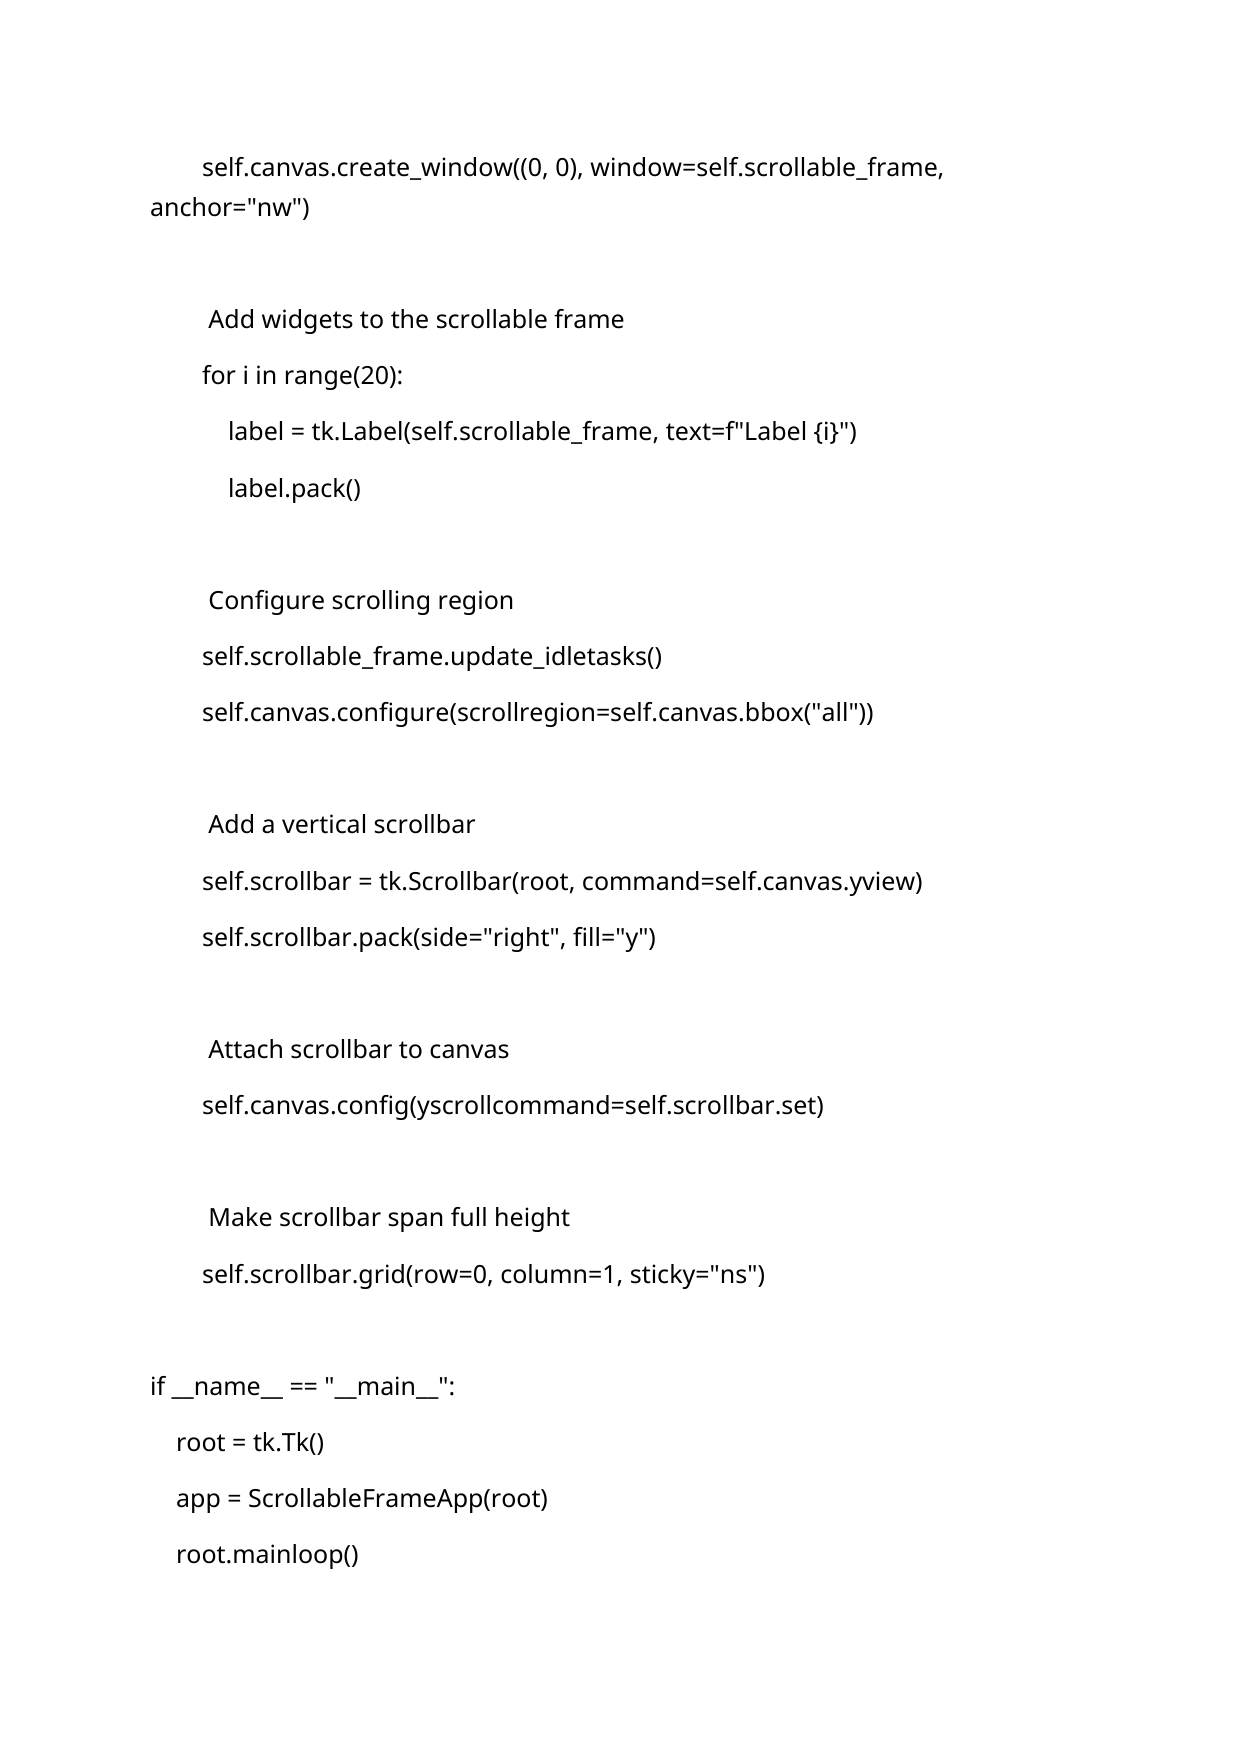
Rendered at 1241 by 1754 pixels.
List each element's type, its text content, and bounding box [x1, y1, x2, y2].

text Add a vertical scrollbar [150, 807, 1090, 841]
text label.pack() [150, 470, 1090, 504]
text self.canvas.configure(scrollregion=self.canvas.bbox("all")) [150, 695, 1090, 729]
text self.canvas.config(yscrollcommand=self.scrollbar.set) [150, 1088, 1090, 1122]
text Make scrollbar span full height [150, 1200, 1090, 1234]
text self.canvas.create_window((0, 0), window=self.scrollable_frame, anchor="nw") [150, 150, 1090, 223]
text self.scrollable_frame.update_idletasks() [150, 639, 1090, 673]
text Add widgets to the scrollable frame [150, 302, 1090, 336]
text label = tk.Label(self.scrollable_frame, text=f"Label {i}") [150, 414, 1090, 448]
text root = tk.Tk() [150, 1425, 1090, 1459]
text root.mainloop() [150, 1537, 1090, 1571]
text if __name__ == "__main__": [150, 1368, 1090, 1403]
text for i in range(20): [150, 358, 1090, 392]
text self.scrollbar.grid(row=0, column=1, sticky="ns") [150, 1256, 1090, 1290]
text Attach scrollbar to canvas [150, 1032, 1090, 1066]
text app = ScrollableFrameApp(root) [150, 1481, 1090, 1515]
text Configure scrolling region [150, 582, 1090, 617]
text self.scrollbar.pack(side="right", fill="y") [150, 919, 1090, 953]
text self.scrollbar = tk.Scrollbar(root, command=self.canvas.yview) [150, 863, 1090, 897]
